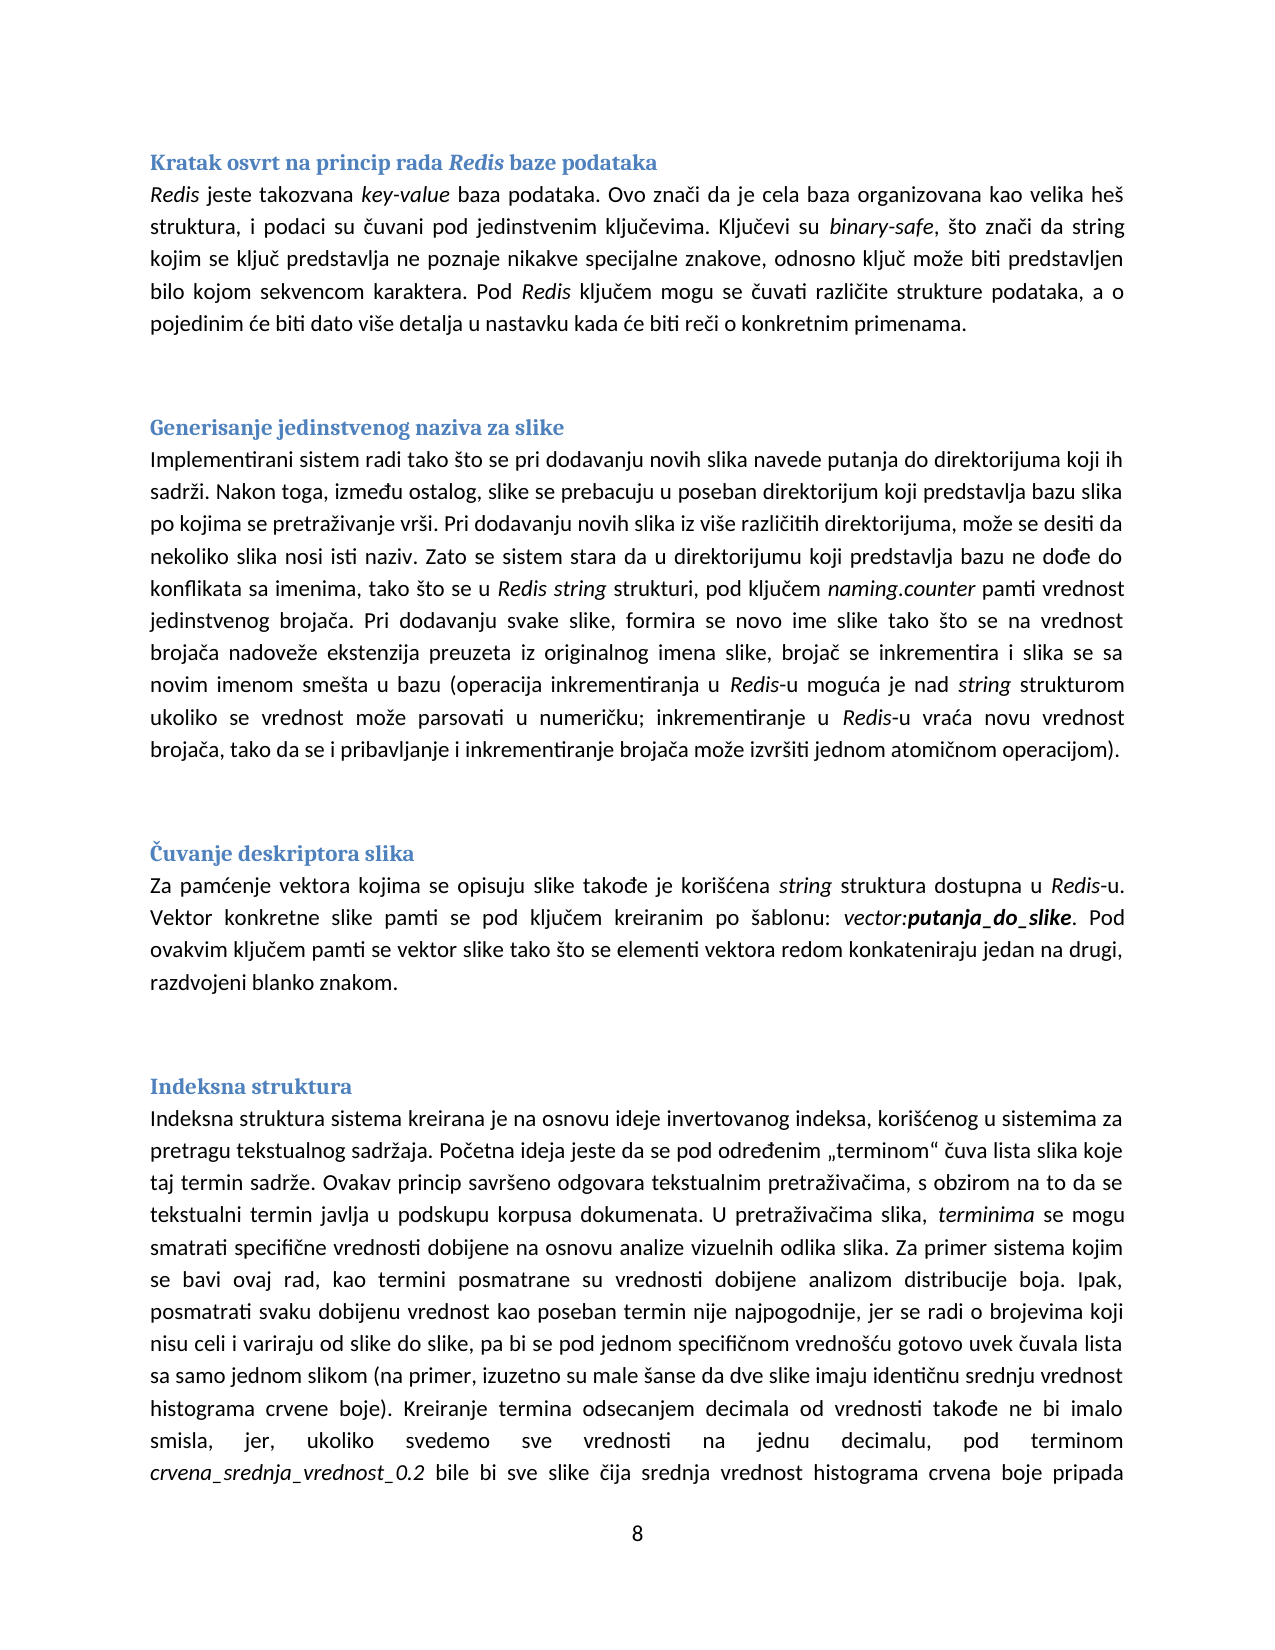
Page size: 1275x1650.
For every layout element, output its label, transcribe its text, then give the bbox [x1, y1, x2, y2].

subtitle Generisanje jedinstvenog naziva za slike [150, 415, 1125, 441]
subtitle Indeksna struktura [150, 1074, 1125, 1100]
text Implementirani sistem radi tako što se pri dodavanju novih slika navede putanja do direktorijuma koji ih sadrži. Nakon toga, između ostalog, slike se prebacuju u poseban direktorijum koji predstavlja bazu slika po kojima se pretraživanje vrši. Pri dodavanju novih slika iz više različitih direktorijuma, može se desiti da nekoliko slika nosi isti naziv. Zato se sistem stara da u direktorijumu koji predstavlja bazu ne dođe do konflikata sa imenima, tako što se u Redis string strukturi, pod ključem naming.counter pamti vrednost jedinstvenog brojača. Pri dodavanju svake slike, formira se novo ime slike tako što se na vrednost brojača nadoveže ekstenzija preuzeta iz originalnog imena slike, brojač se inkrementira i slika se sa novim imenom smešta u bazu (operacija inkrementiranja u Redis-u moguća je nad string strukturom ukoliko se vrednost može parsovati u numeričku; inkrementiranje u Redis-u vraća novu vrednost brojača, tako da se i pribavljanje i inkrementiranje brojača može izvršiti jednom atomičnom operacijom). [150, 445, 1125, 763]
subtitle Čuvanje deskriptora slika [150, 841, 1125, 867]
text Redis jeste takozvana key-value baza podataka. Ovo znači da je cela baza organizovana kao velika heš struktura, i podaci su čuvani pod jedinstvenim ključevima. Ključevi su binary-safe, što znači da string kojim se ključ predstavlja ne poznaje nikakve specijalne znakove, odnosno ključ može biti predstavljen bilo kojom sekvencom karaktera. Pod Redis ključem mogu se čuvati različite strukture podataka, a o pojedinim će biti dato više detalja u nastavku kada će biti reči o konkretnim primenama. [150, 180, 1125, 337]
subtitle Kratak osvrt na princip rada Redis baze podataka [150, 150, 1125, 176]
text Za pamćenje vektora kojima se opisuju slike takođe je korišćena string struktura dostupna u Redis-u. Vektor konkretne slike pamti se pod ključem kreiranim po šablonu: vector:putanja_do_slike. Pod ovakvim ključem pamti se vektor slike tako što se elementi vektora redom konkateniraju jedan na drugi, razdvojeni blanko znakom. [150, 871, 1125, 996]
